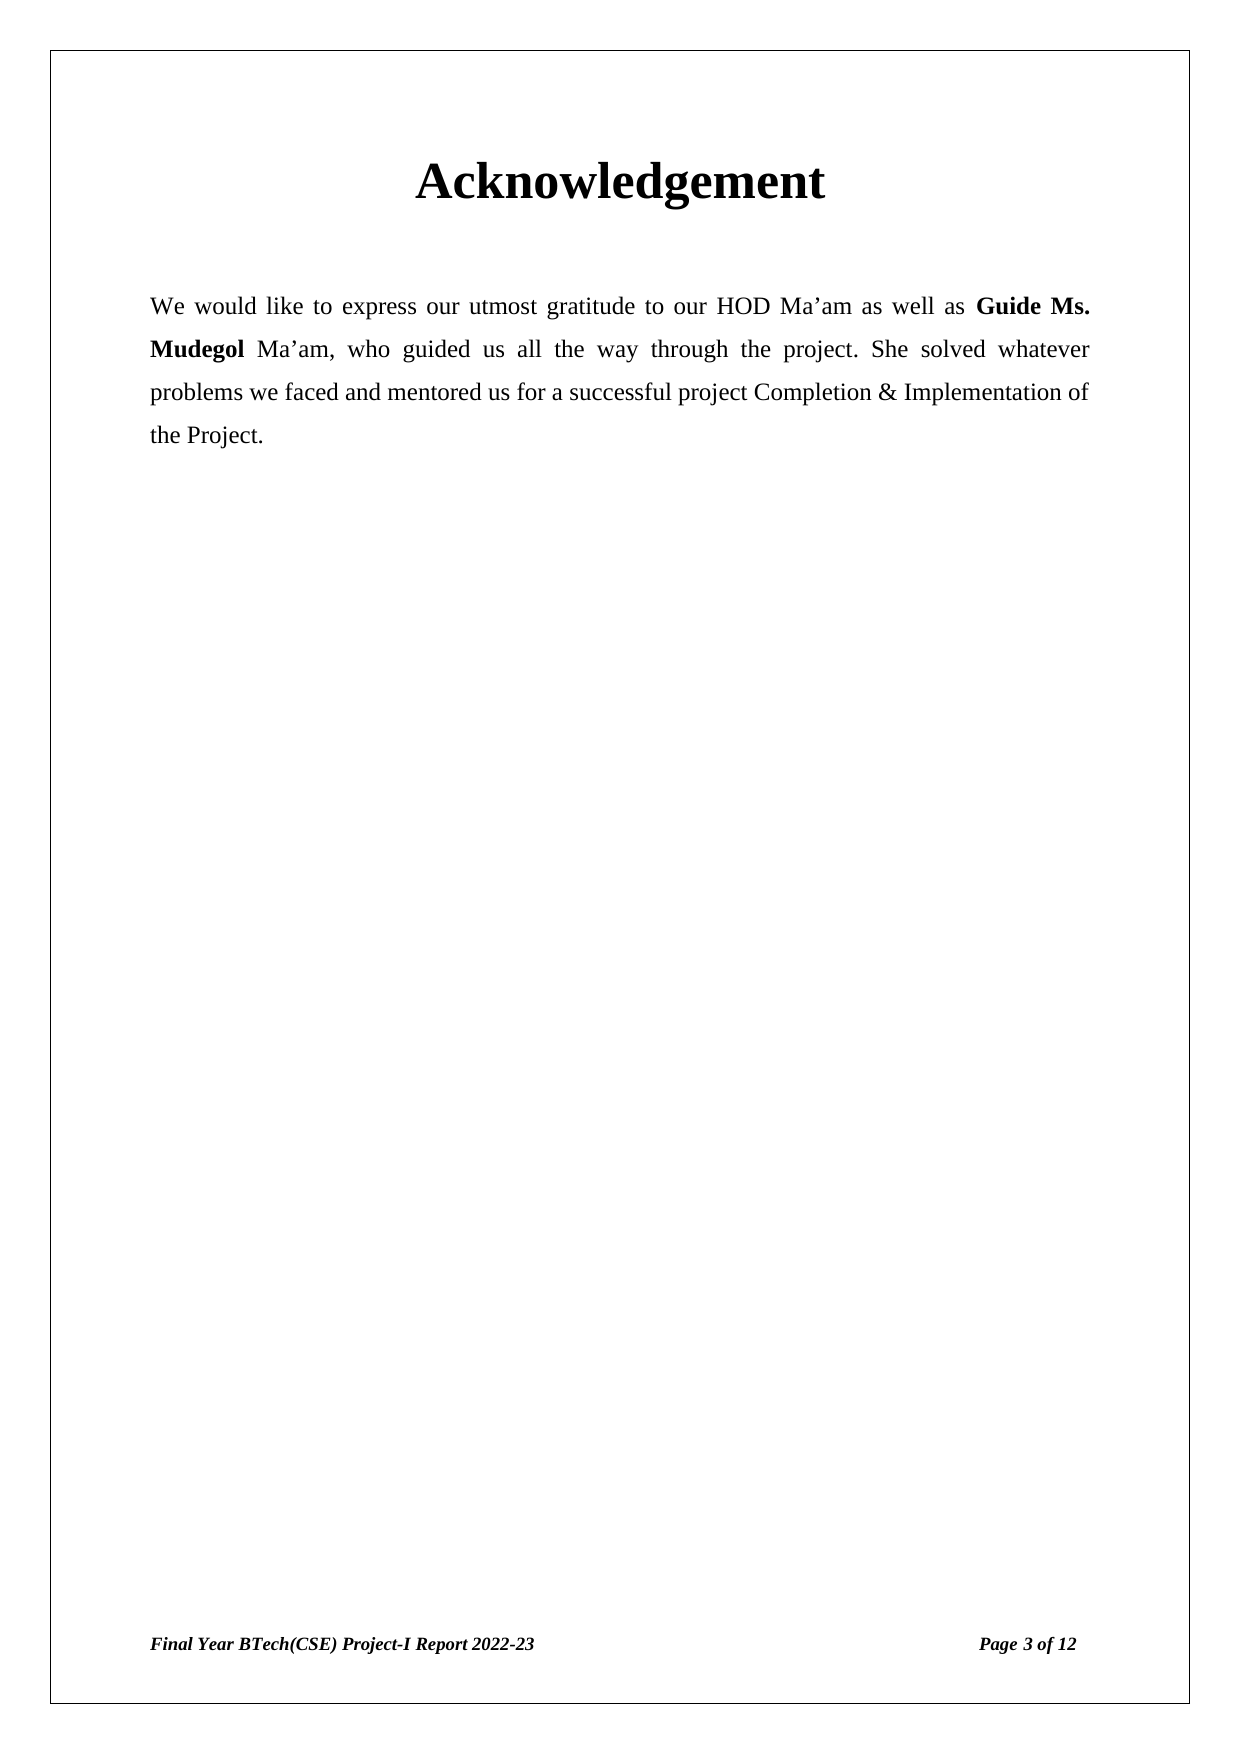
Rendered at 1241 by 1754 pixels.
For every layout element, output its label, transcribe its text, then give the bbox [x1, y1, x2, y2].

text We would like to express our utmost gratitude to our HOD Ma’am as well as Guide Ms. Mudegol Ma’am, who guided us all the way through the project. She solved whatever problems we faced and mentored us for a successful project Completion & Implementation of the Project. [150, 291, 1090, 449]
text Acknowledgement [150, 150, 1090, 210]
